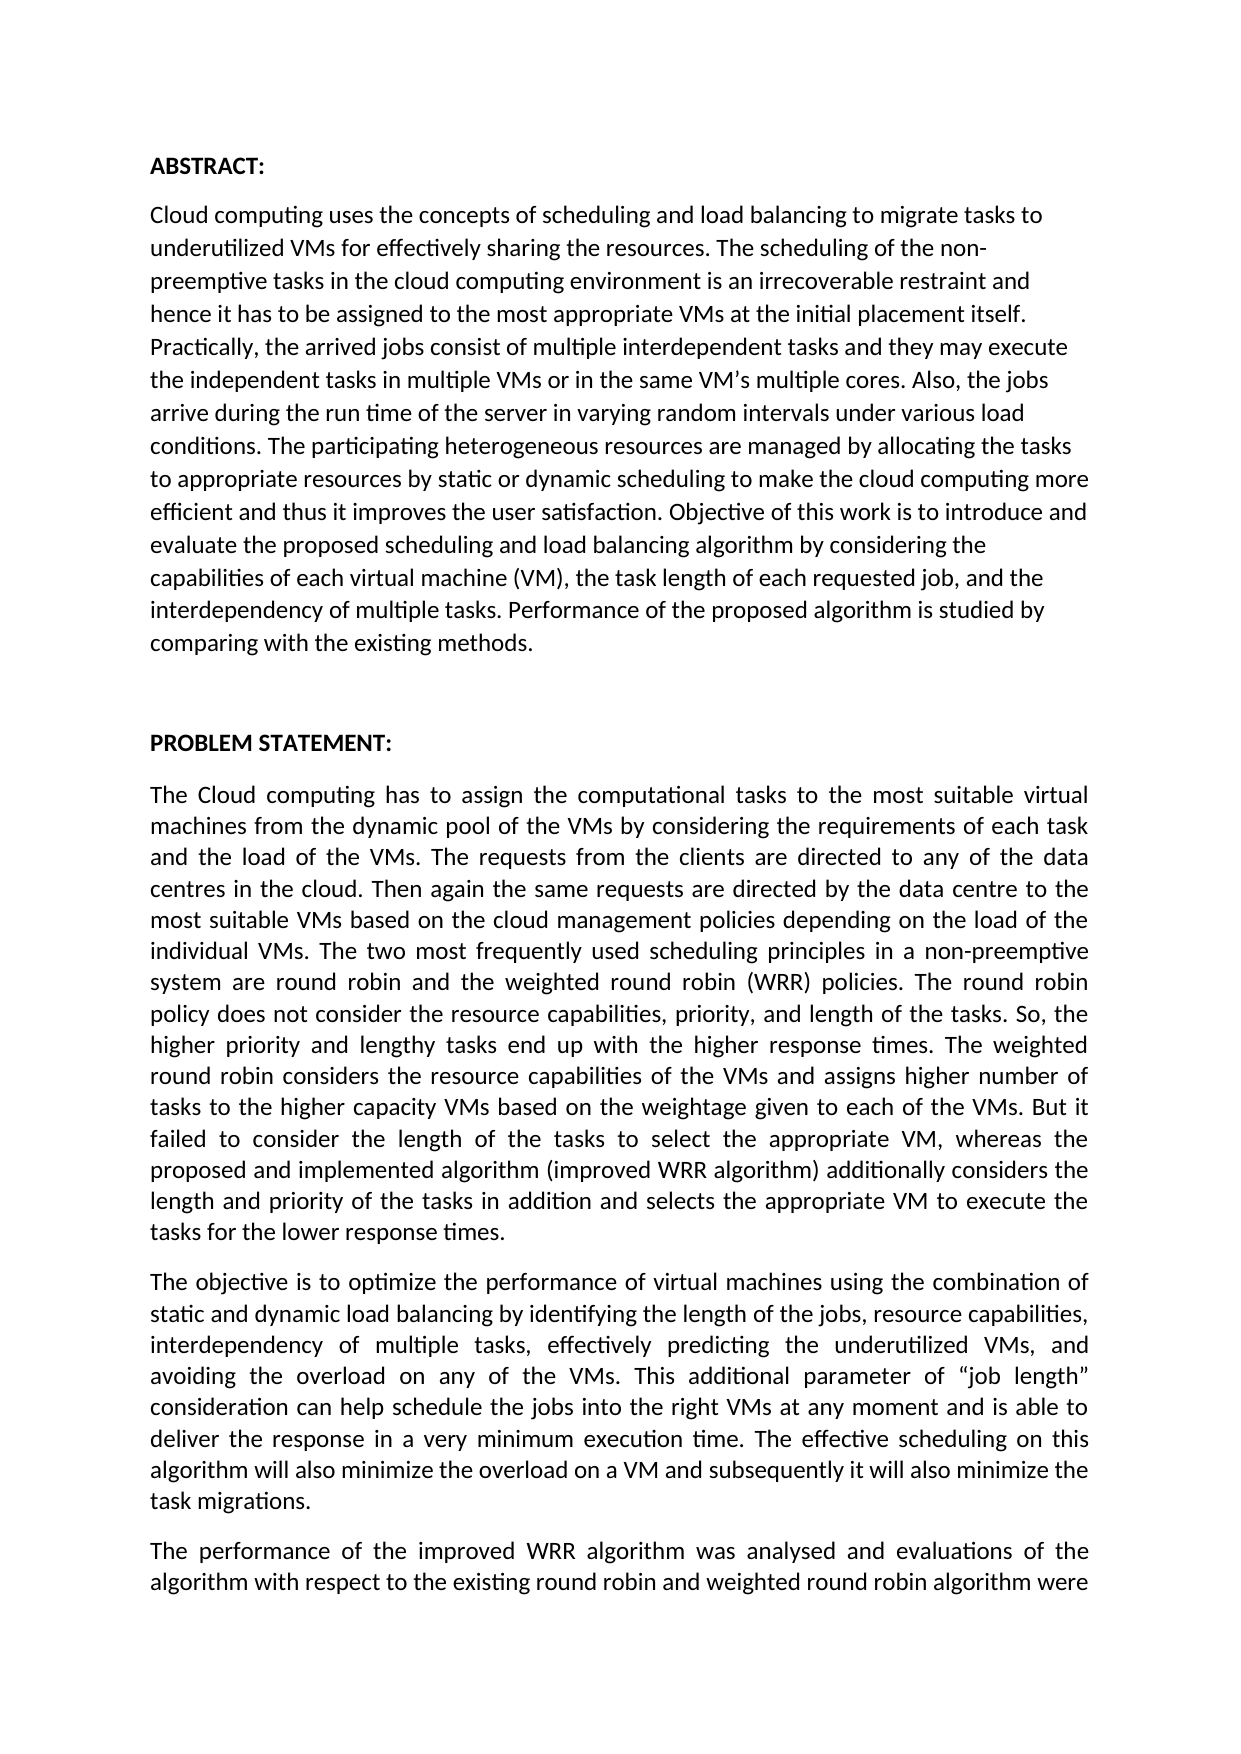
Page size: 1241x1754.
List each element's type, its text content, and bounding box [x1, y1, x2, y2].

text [150, 1534, 1090, 1597]
text Cloud computing uses the concepts of scheduling and load balancing to migrate tasks to underutilized VMs for effectively sharing the resources. The scheduling of the non-preemptive tasks in the cloud computing environment is an irrecoverable restraint and hence it has to be assigned to the most appropriate VMs at the initial placement itself. Practically, the arrived jobs consist of multiple interdependent tasks and they may execute the independent tasks in multiple VMs or in the same VM’s multiple cores. Also, the jobs arrive during the run time of the server in varying random intervals under various load conditions. The participating heterogeneous resources are managed by allocating the tasks to appropriate resources by static or dynamic scheduling to make the cloud computing more efficient and thus it improves the user satisfaction. Objective of this work is to introduce and evaluate the proposed scheduling and load balancing algorithm by considering the capabilities of each virtual machine (VM), the task length of each requested job, and the interdependency of multiple tasks. Performance of the proposed algorithm is studied by comparing with the existing methods. [150, 493, 1090, 658]
text PROBLEM STATEMENT: [150, 727, 1090, 757]
text The objective is to optimize the performance of virtual machines using the combination of static and dynamic load balancing by identifying the length of the jobs, resource capabilities, interdependency of multiple tasks, effectively predicting the underutilized VMs, and avoiding the overload on any of the VMs. This additional parameter of “job length” consideration can help schedule the jobs into the right VMs at any moment and is able to deliver the response in a very minimum execution time. The effective scheduling on this algorithm will also minimize the overload on a VM and subsequently it will also minimize the task migrations. [150, 1266, 1090, 1516]
text ABSTRACT: [150, 150, 1090, 181]
text The Cloud computing has to assign the computational tasks to the most suitable virtual machines from the dynamic pool of the VMs by considering the requirements of each task and the load of the VMs. The requests from the clients are directed to any of the data centres in the cloud. Then again the same requests are directed by the data centre to the most suitable VMs based on the cloud management policies depending on the load of the individual VMs. The two most frequently used scheduling principles in a non-preemptive system are round robin and the weighted round robin (WRR) policies. The round robin policy does not consider the resource capabilities, priority, and length of the tasks. So, the higher priority and lengthy tasks end up with the higher response times. The weighted round robin considers the resource capabilities of the VMs and assigns higher number of tasks to the higher capacity VMs based on the weightage given to each of the VMs. But it failed to consider the length of the tasks to select the appropriate VM, whereas the proposed and implemented algorithm (improved WRR algorithm) additionally considers the length and priority of the tasks in addition and selects the appropriate VM to execute the tasks for the lower response times. [150, 778, 1090, 1247]
text Cloud computing uses the concepts of scheduling and load balancing to migrate tasks to underutilized VMs for effectively sharing the resources. The scheduling of the non-preemptive tasks in the cloud computing environment is an irrecoverable restraint and hence it has to be assigned to the most appropriate VMs at the initial placement itself. Practically, the arrived jobs consist of multiple interdependent tasks and they may execute the independent tasks in multiple VMs or in the same VM’s multiple cores. Also, the jobs arrive during the run time of the server in varying random intervals under various load conditions. The participating heterogeneous resources are managed by allocating the tasks to appropriate resources by static or dynamic scheduling to make the cloud computing more efficient and thus it improves the user satisfaction. Objective of this work is to introduce and evaluate the proposed scheduling and load balancing algorithm by considering the capabilities of each virtual machine (VM), the task length of each requested job, and the interdependency of multiple tasks. Performance of the proposed algorithm is studied by comparing with the existing methods. [150, 199, 1090, 463]
